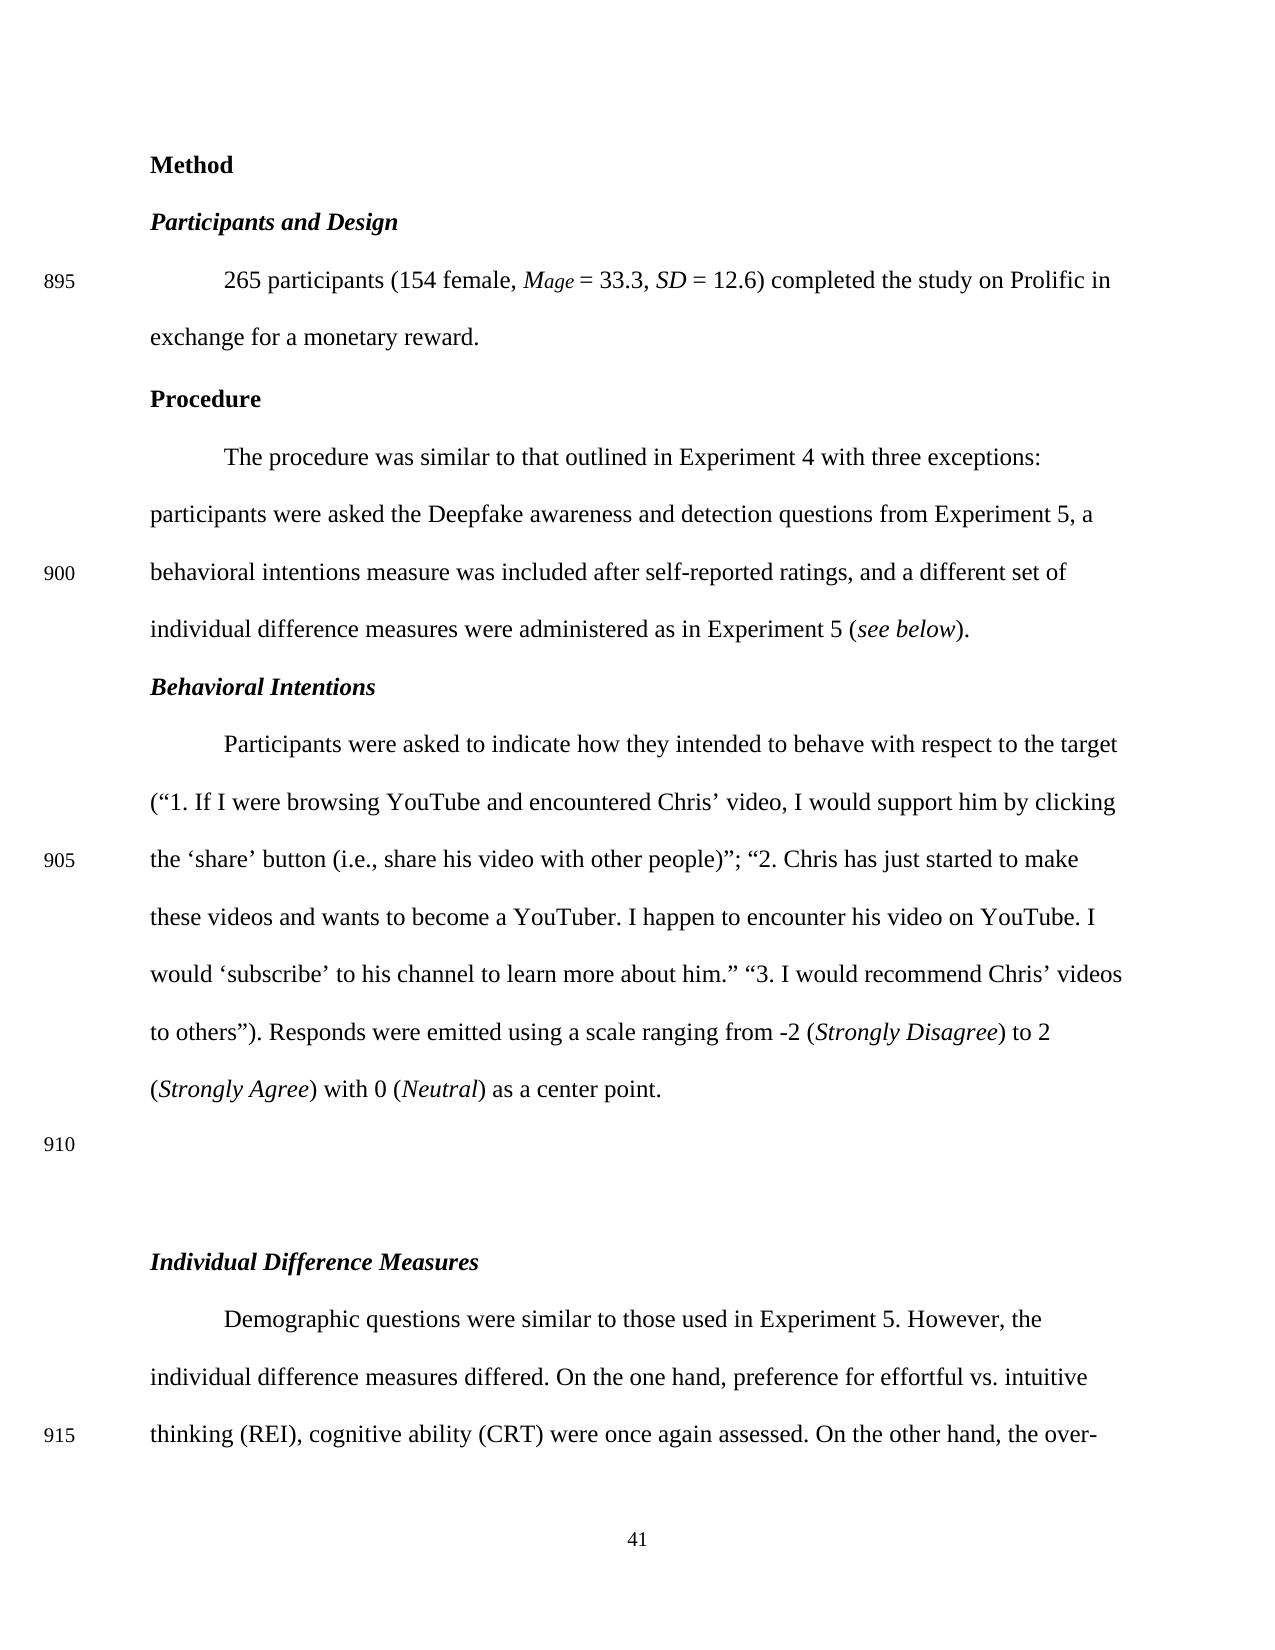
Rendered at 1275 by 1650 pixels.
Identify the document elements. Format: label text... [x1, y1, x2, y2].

text 265 participants (154 female, Mage = 33.3, SD = 12.6) completed the study on Prolific in exchange for a monetary reward. [150, 265, 1125, 351]
text Participants were asked to indicate how they intended to behave with respect to the target (“1. If I were browsing YouTube and encountered Chris’ video, I would support him by clicking the ‘share’ button (i.e., share his video with other people)”; “2. Chris has just started to make these videos and wants to become a YouTuber. I happen to encounter his video on YouTube. I would ‘subscribe’ to his channel to learn more about him.” “3. I would recommend Chris’ videos to others”). Responds were emitted using a scale ranging from -2 (Strongly Disagree) to 2 (Strongly Agree) with 0 (Neutral) as a center point. [150, 729, 1125, 1103]
subtitle Method [150, 150, 1125, 179]
text Participants and Design [150, 207, 1125, 236]
text The procedure was similar to that outlined in Experiment 4 with three exceptions: participants were asked the Deepfake awareness and detection questions from Experiment 5, a behavioral intentions measure was included after self-reported ratings, and a different set of individual difference measures were administered as in Experiment 5 (see below). [150, 442, 1125, 643]
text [150, 1304, 1125, 1448]
subtitle Procedure [150, 384, 1125, 413]
text Individual Difference Measures [150, 1247, 1125, 1275]
text Behavioral Intentions [150, 672, 1125, 700]
